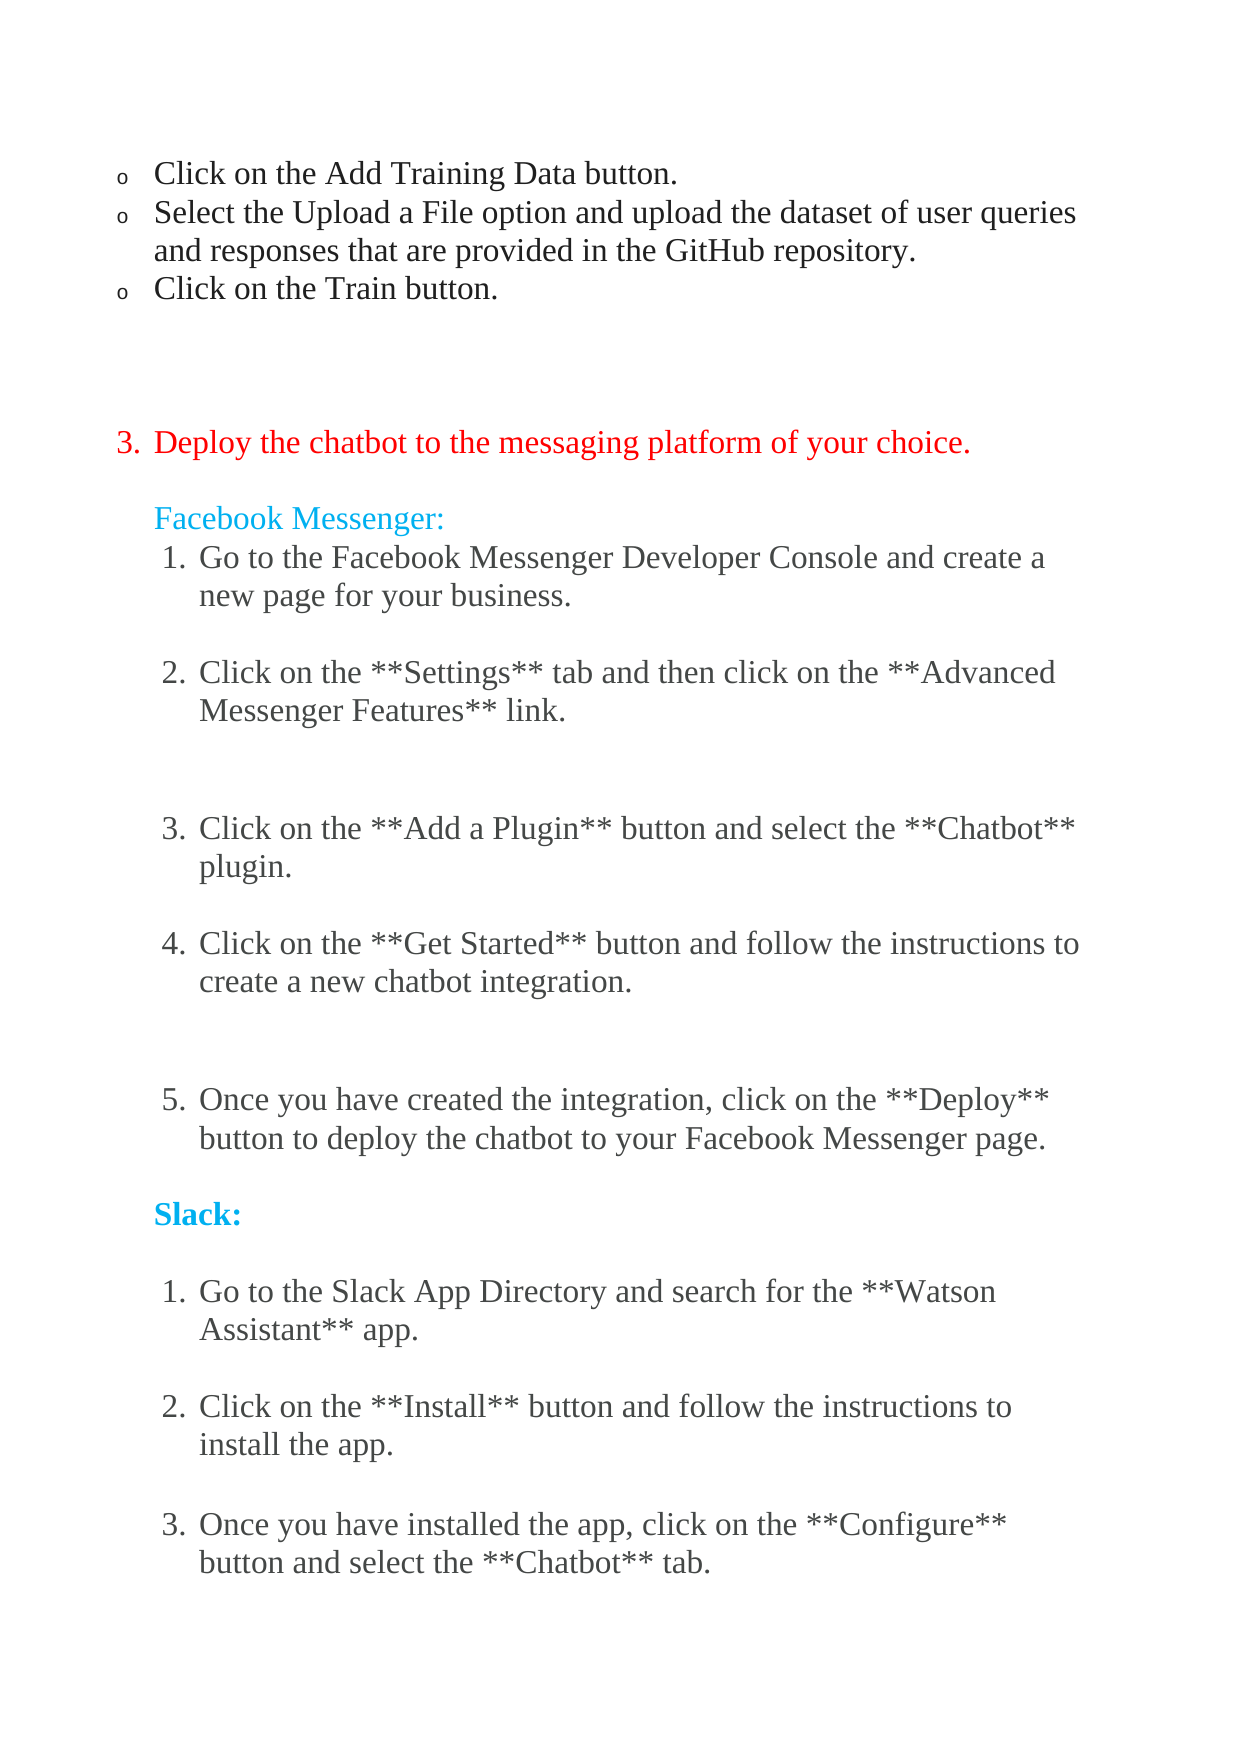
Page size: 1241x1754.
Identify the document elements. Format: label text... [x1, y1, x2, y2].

list Deploy the chatbot to the messaging platform of your choice. [116, 422, 1087, 460]
text Facebook Messenger: [153, 498, 1087, 537]
list Click on the **Add a Plugin** button and select the **Chatbot** plugin. [161, 808, 1087, 885]
list Click on the Train button. [116, 268, 1087, 307]
list Select the Upload a File option and upload the dataset of user queries and responses that are provided in the GitHub repository. [116, 192, 1087, 268]
list Go to the Slack App Directory and search for the **Watson Assistant** app. [161, 1271, 1087, 1348]
list Go to the Facebook Messenger Developer Console and create a new page for your business. [161, 537, 1087, 613]
list Once you have created the integration, click on the **Deploy** button to deploy the chatbot to your Facebook Messenger page. [161, 1079, 1087, 1156]
list Once you have installed the app, click on the **Configure** button and select the **Chatbot** tab. [161, 1504, 1087, 1581]
list Click on the **Settings** tab and then click on the **Advanced Messenger Features** link. [161, 652, 1087, 728]
list Click on the **Get Started** button and follow the instructions to create a new chatbot integration. [161, 923, 1087, 1000]
list Click on the **Install** button and follow the instructions to install the app. [161, 1386, 1087, 1463]
text Slack: [153, 1194, 1087, 1233]
list Click on the Add Training Data button. [116, 153, 1087, 192]
